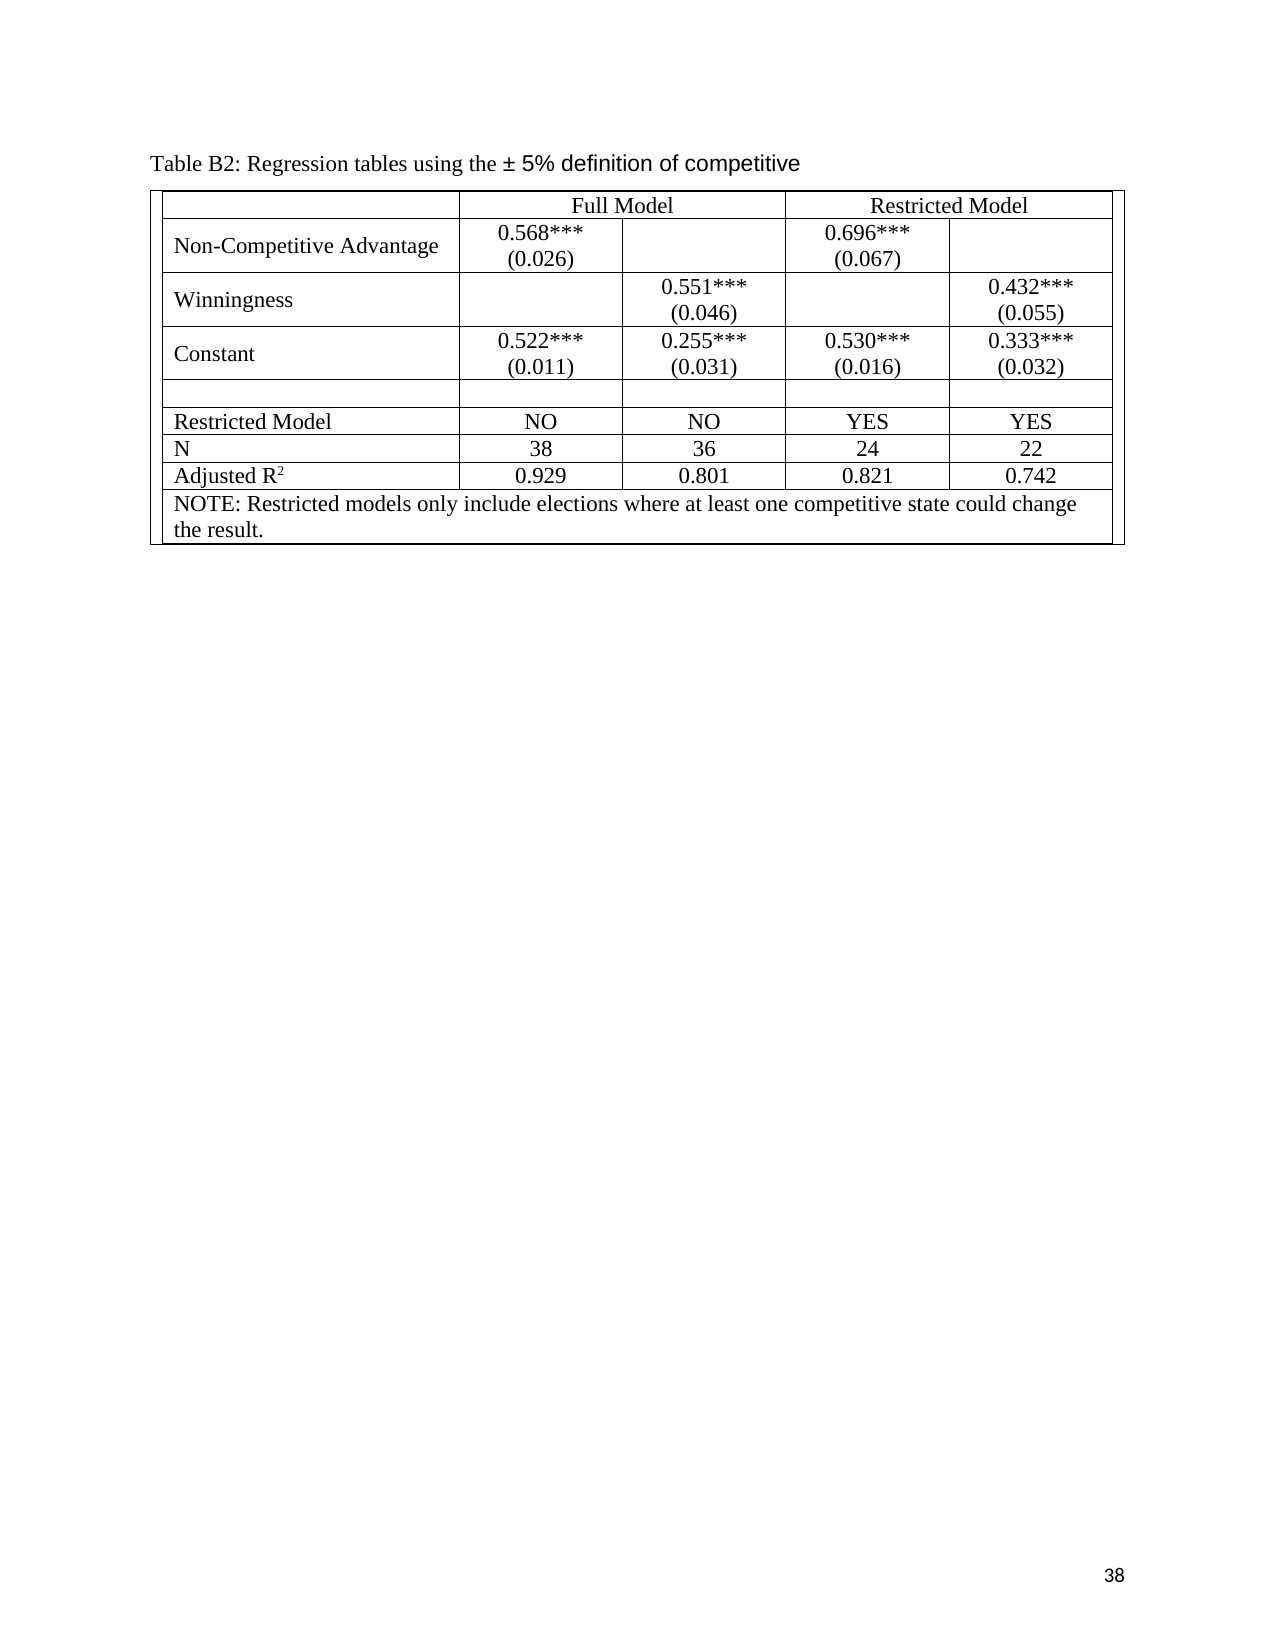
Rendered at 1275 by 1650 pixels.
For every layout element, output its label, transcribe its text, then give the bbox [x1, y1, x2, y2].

table_header [786, 192, 1112, 218]
table_header [460, 219, 622, 272]
table_header [460, 463, 622, 489]
table_header [460, 435, 622, 462]
table_header [460, 192, 785, 218]
table_header [623, 435, 785, 462]
table_header [786, 408, 949, 434]
table_header [786, 327, 949, 379]
table_header [151, 191, 162, 544]
table_header [950, 327, 1112, 379]
table_header [623, 380, 785, 407]
table_header [786, 219, 949, 272]
table_header [163, 463, 459, 489]
table_header [623, 219, 785, 272]
table_header [950, 273, 1112, 326]
table_header [623, 408, 785, 434]
table_header [163, 380, 459, 407]
table_header [163, 273, 459, 326]
table_header [950, 219, 1112, 272]
table_header [1113, 191, 1124, 544]
table_header [163, 327, 459, 379]
table_header [623, 463, 785, 489]
table_header [163, 192, 459, 218]
table_header [623, 327, 785, 379]
table_header [163, 219, 459, 272]
table_header [786, 273, 949, 326]
table_header [460, 273, 622, 326]
table_header [460, 380, 622, 407]
text Table B2: Regression tables using the ± 5% definition of competitive [150, 150, 1125, 176]
table_header [460, 408, 622, 434]
table_header [950, 380, 1112, 407]
table_header [163, 435, 459, 462]
table_header [460, 327, 622, 379]
table_header [163, 490, 1112, 543]
table_header [623, 273, 785, 326]
table_header [786, 380, 949, 407]
table_header [786, 463, 949, 489]
table_header [950, 463, 1112, 489]
table_header [950, 408, 1112, 434]
table_header [950, 435, 1112, 462]
table_header [786, 435, 949, 462]
table_header [163, 408, 459, 434]
